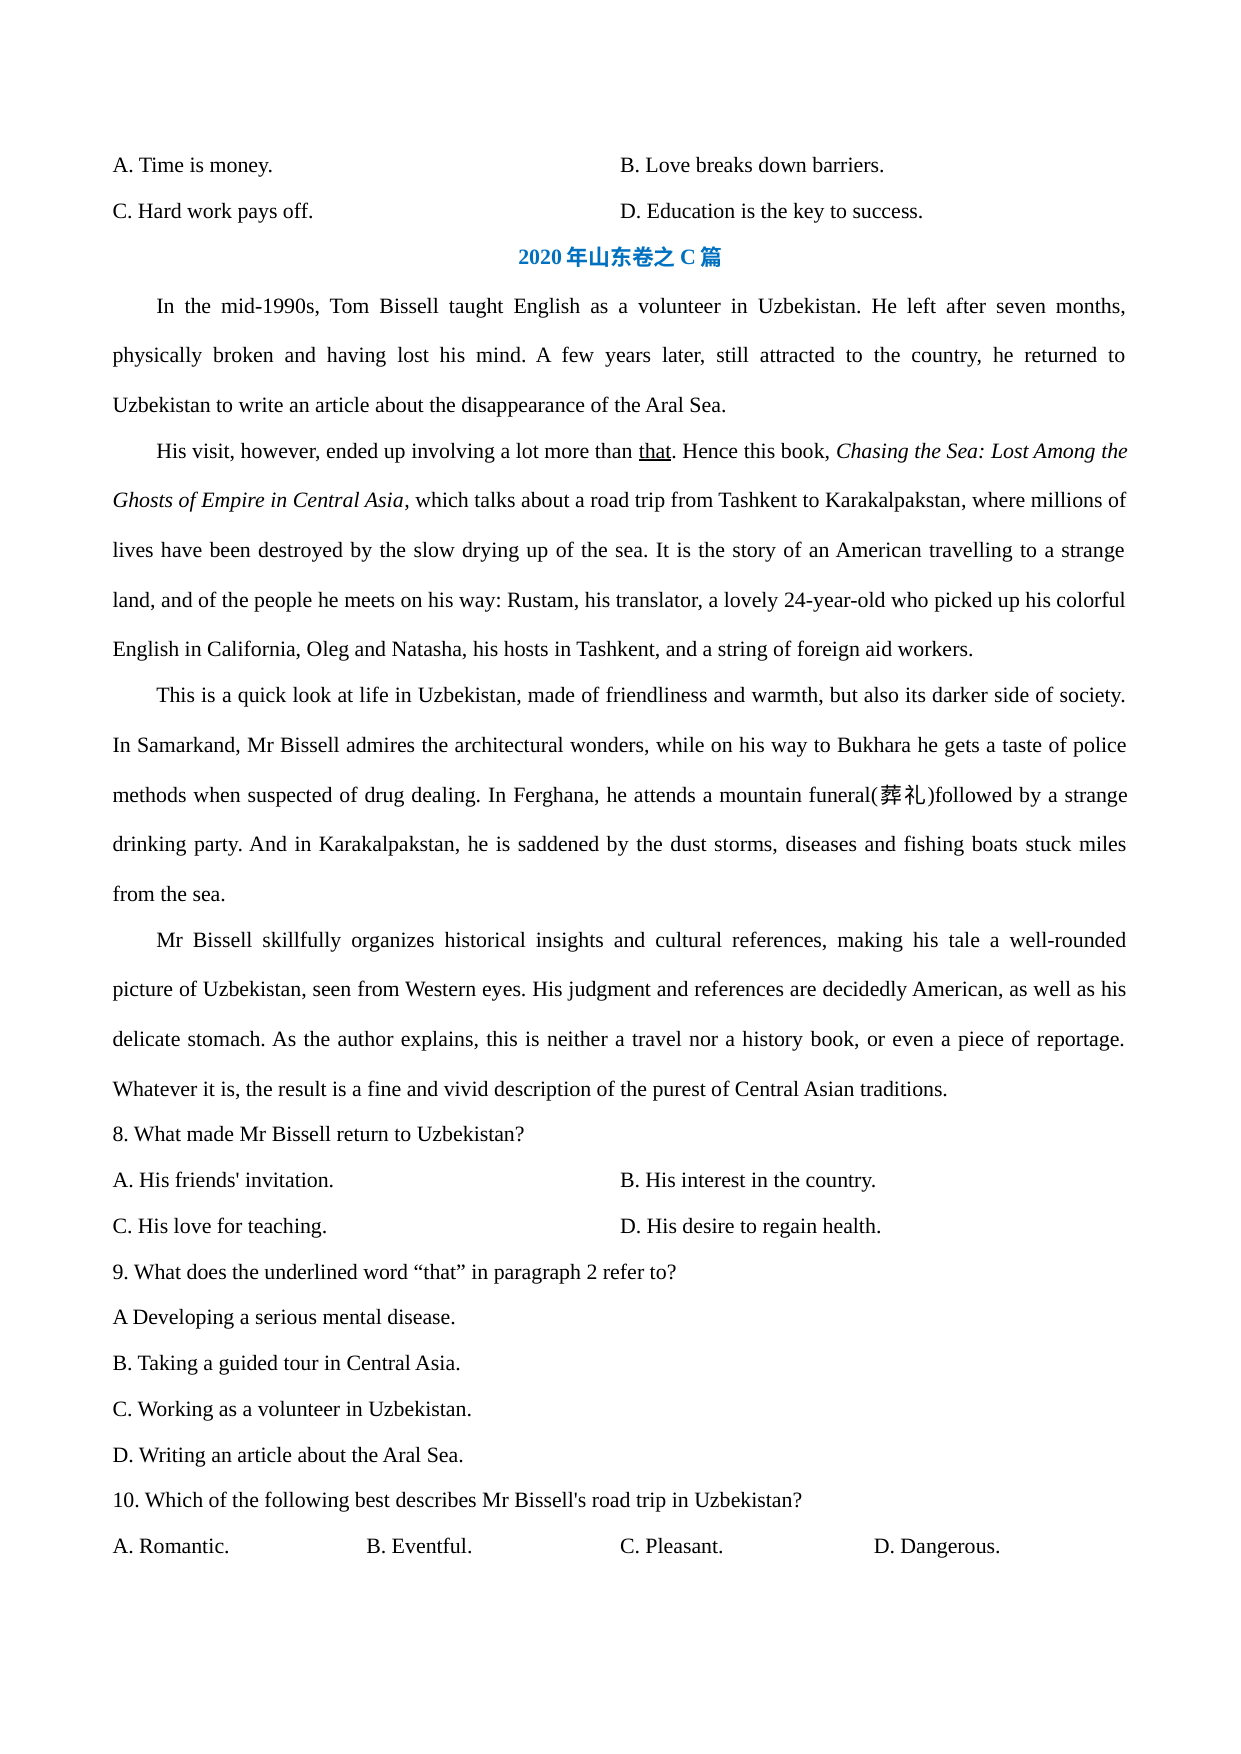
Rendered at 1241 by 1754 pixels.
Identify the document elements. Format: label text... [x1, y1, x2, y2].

text B. Taking a guided tour in Central Asia. [112, 1346, 1128, 1379]
text In the mid-1990s, Tom Bissell taught English as a volunteer in Uzbekistan. He left after seven months, physically broken and having lost his mind. A few years later, still attracted to the country, he returned to Uzbekistan to write an article about the disappearance of the Aral Sea. [112, 289, 1128, 421]
text C. Working as a volunteer in Uzbekistan. [112, 1392, 1128, 1425]
text 2020年山东卷之C篇 [112, 240, 1128, 273]
text A. Time is money. B. Love breaks down barriers. [112, 148, 1128, 181]
text This is a quick look at life in Uzbekistan, made of friendliness and warmth, but also its darker side of society. In Samarkand, Mr Bissell admires the architectural wonders, while on his way to Bukhara he gets a taste of police methods when suspected of drug dealing. In Ferghana, he attends a mountain funeral(葬礼)followed by a strange drinking party. And in Karakalpakstan, he is saddened by the dust storms, diseases and fishing boats stuck miles from the sea. [112, 678, 1128, 910]
text A. Romantic. B. Eventful. C. Pleasant. D. Dangerous. [112, 1529, 1128, 1562]
text Mr Bissell skillfully organizes historical insights and cultural references, making his tale a well-rounded picture of Uzbekistan, seen from Western eyes. His judgment and references are decidedly American, as well as his delicate stomach. As the author explains, this is neither a travel nor a history book, or even a piece of reportage. Whatever it is, the result is a fine and vivid description of the purest of Central Asian traditions. [112, 923, 1128, 1105]
text C. His love for teaching. D. His desire to regain health. [112, 1209, 1128, 1242]
text 10. Which of the following best describes Mr Bissell's road trip in Uzbekistan? [112, 1483, 1128, 1516]
text D. Writing an article about the Aral Sea. [112, 1438, 1128, 1471]
text C. Hard work pays off. D. Education is the key to success. [112, 194, 1128, 227]
text 8. What made Mr Bissell return to Uzbekistan? [112, 1117, 1128, 1151]
text A Developing a serious mental disease. [112, 1300, 1128, 1333]
text His visit, however, ended up involving a lot more than that. Hence this book, Chasing the Sea: Lost Among the Ghosts of Empire in Central Asia, which talks about a road trip from Tashkent to Karakalpakstan, where millions of lives have been destroyed by the slow drying up of the sea. It is the story of an American travelling to a strange land, and of the people he meets on his way: Rustam, his translator, a lovely 24-year-old who picked up his colorful English in California, Oleg and Natasha, his hosts in Tashkent, and a string of foreign aid workers. [112, 434, 1128, 666]
text 9. What does the underlined word “that” in paragraph 2 refer to? [112, 1255, 1128, 1288]
text A. His friends' invitation. B. His interest in the country. [112, 1163, 1128, 1196]
